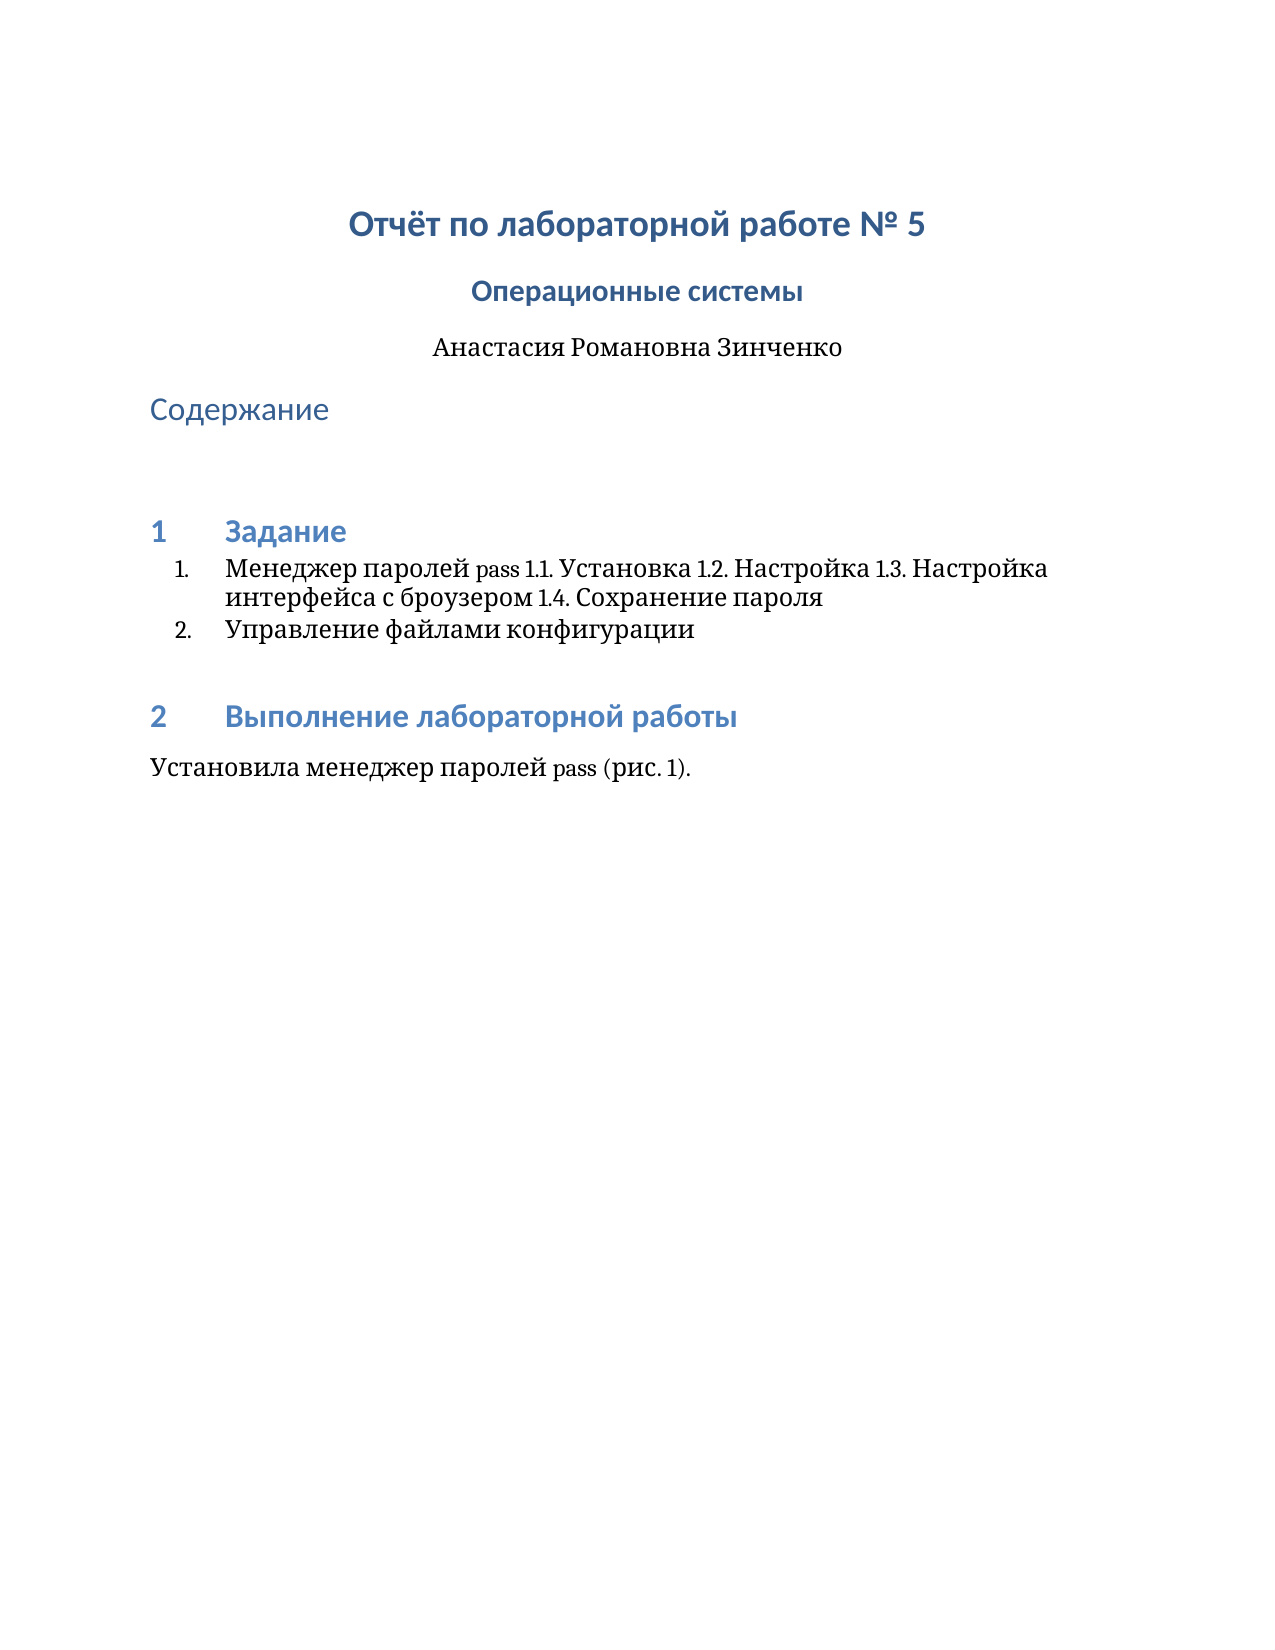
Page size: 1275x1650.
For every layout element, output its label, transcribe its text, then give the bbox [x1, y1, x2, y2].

subtitle 2 Выполнение лабораторной работы [150, 695, 1125, 736]
title Отчёт по лабораторной работе № 5 [150, 200, 1125, 246]
text Анастасия Романовна Зинченко [150, 334, 1125, 363]
list Менеджер паролей pass 1.1. Установка 1.2. Настройка 1.3. Настройка интерфейса с броузером 1.4. Сохранение пароля [175, 555, 1125, 612]
subtitle 1 Задание [150, 510, 1125, 551]
list Управление файлами конфигурации [175, 616, 1125, 645]
subtitle Операционные системы [150, 271, 1125, 309]
text Установила менеджер паролей pass (рис. 1). [150, 754, 1125, 783]
